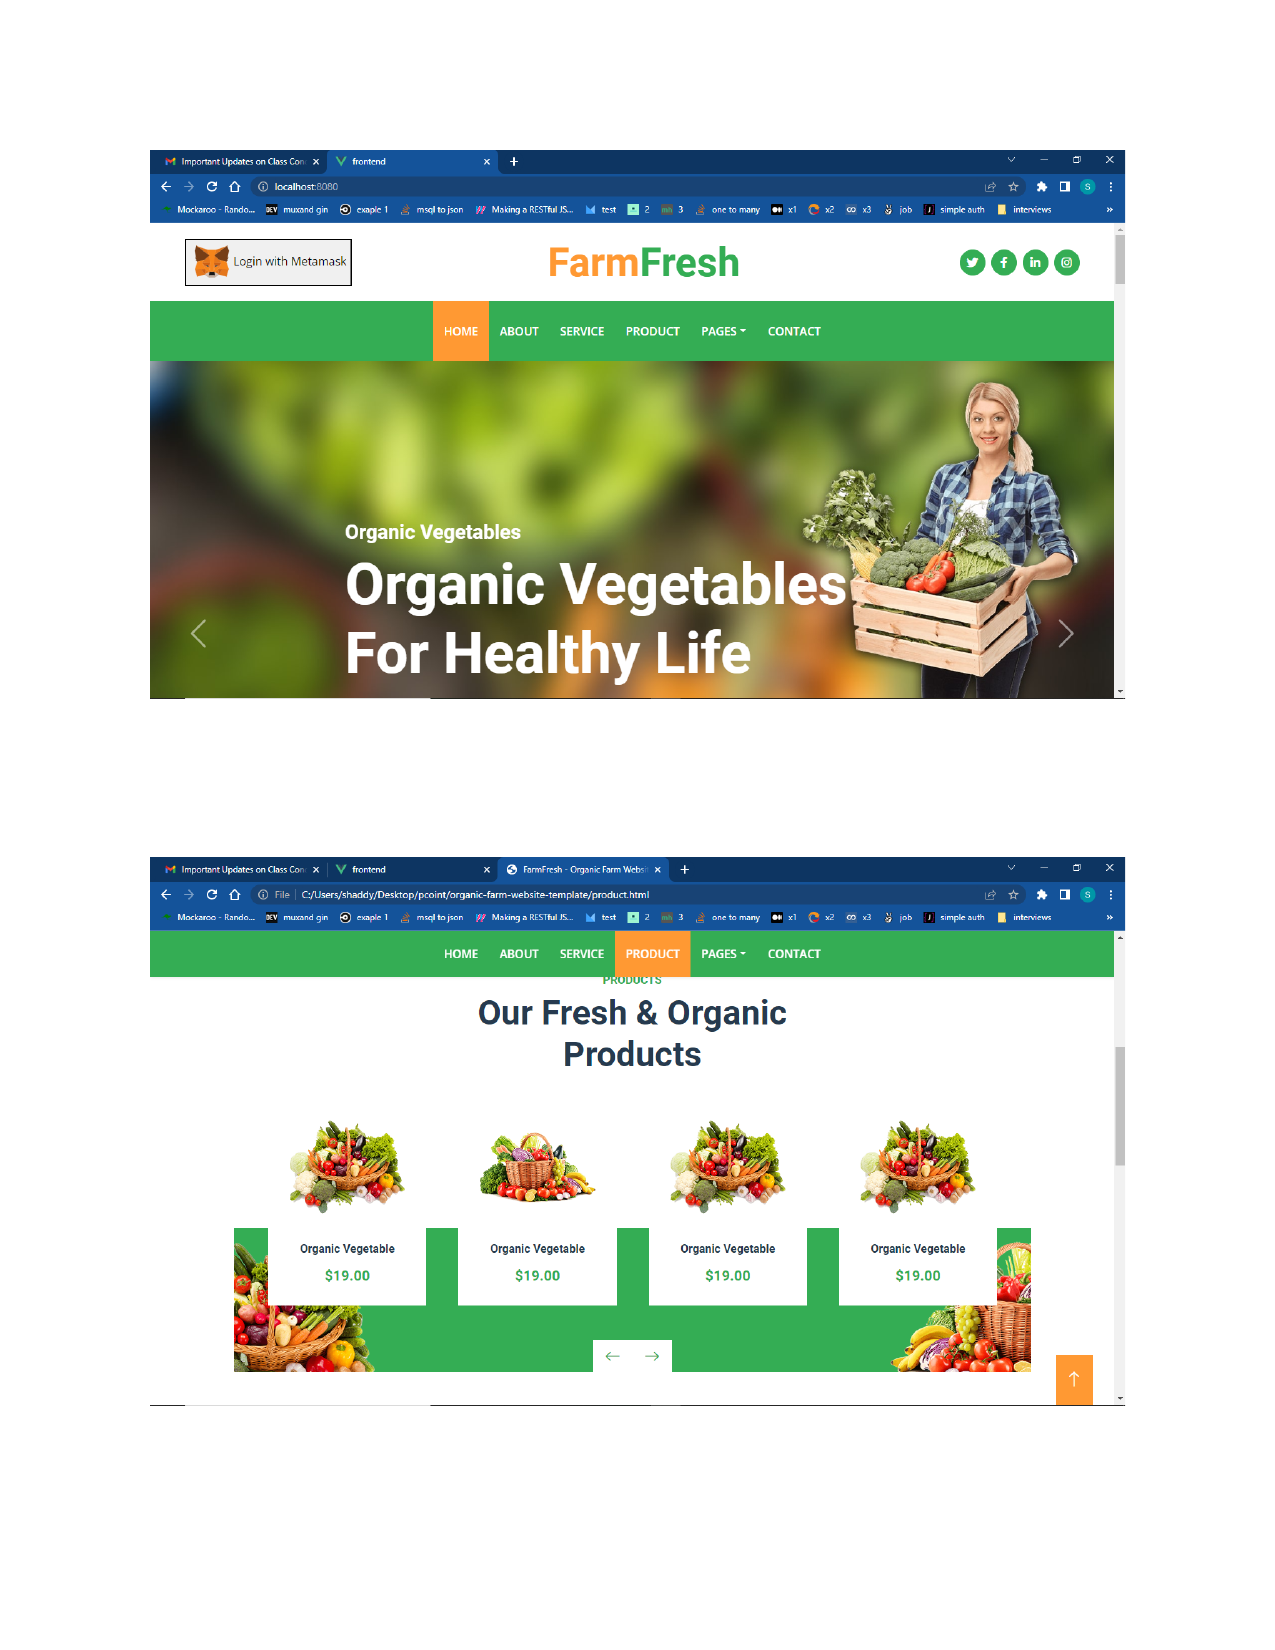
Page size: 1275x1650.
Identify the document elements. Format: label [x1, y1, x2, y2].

picture [150, 857, 1125, 1406]
picture [150, 150, 1125, 699]
